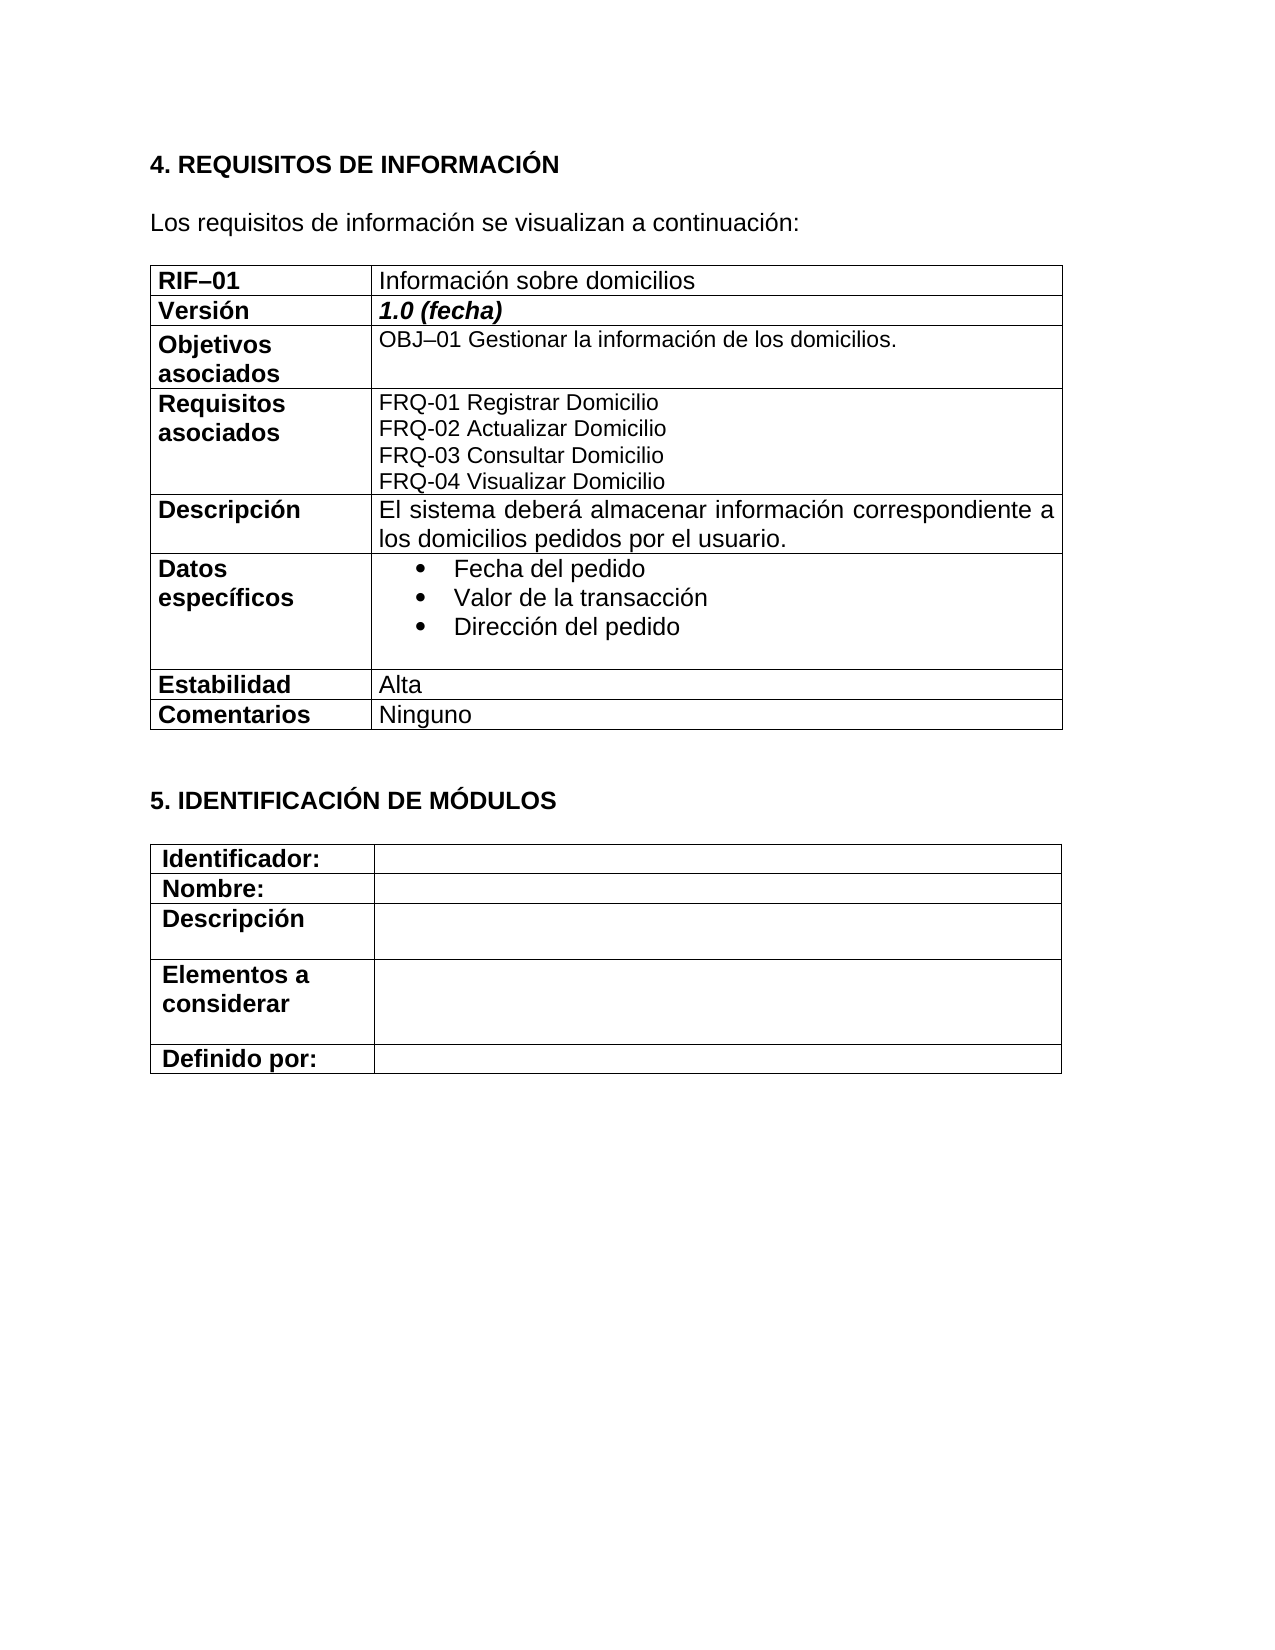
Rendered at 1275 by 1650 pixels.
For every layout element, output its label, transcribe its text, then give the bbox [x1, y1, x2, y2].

text Los requisitos de información se visualizan a continuación: [150, 207, 1125, 236]
table_cell Objetivos asociados [151, 326, 371, 388]
table_cell Versión [151, 296, 371, 325]
table_cell Estabilidad [151, 670, 371, 699]
table_cell FRQ-01 Registrar Domicilio FRQ-02 Actualizar Domicilio FRQ-03 Consultar Domicilio FRQ-04 Visualizar Domicilio [372, 389, 1062, 494]
table_cell Alta [372, 670, 1062, 699]
subtitle 5. identificación de módulos [150, 786, 1125, 815]
table_cell Requisitos asociados [151, 389, 371, 494]
table_cell El sistema deberá almacenar información correspondiente a los domicilios pedidos por el usuario. [372, 495, 1062, 553]
table_header Identificador: [151, 845, 374, 873]
table_cell [375, 1045, 1061, 1073]
table_cell [375, 960, 1061, 1043]
table_cell [375, 904, 1061, 959]
table_cell Descripción [151, 495, 371, 553]
table_cell Definido por: [151, 1045, 374, 1073]
table_cell OBJ–01 Gestionar la información de los domicilios. [372, 326, 1062, 388]
table_header RIF–01 [151, 266, 371, 295]
table_cell [375, 874, 1061, 903]
table_cell Datos específicos [151, 554, 371, 669]
table_cell Elementos a considerar [151, 960, 374, 1043]
table_header Información sobre domicilios [372, 266, 1062, 295]
table_cell Nombre: [151, 874, 374, 903]
table_cell Ninguno [372, 700, 1062, 729]
table_cell Fecha del pedido Valor de la transacción Dirección del pedido [372, 554, 1062, 669]
table_header [375, 845, 1061, 873]
table_cell Comentarios [151, 700, 371, 729]
subtitle 4. REQUISITOS DE INFORMACIÓN [150, 150, 1125, 179]
table_cell 1.0 (fecha) [372, 296, 1062, 325]
table_cell Descripción [151, 904, 374, 959]
